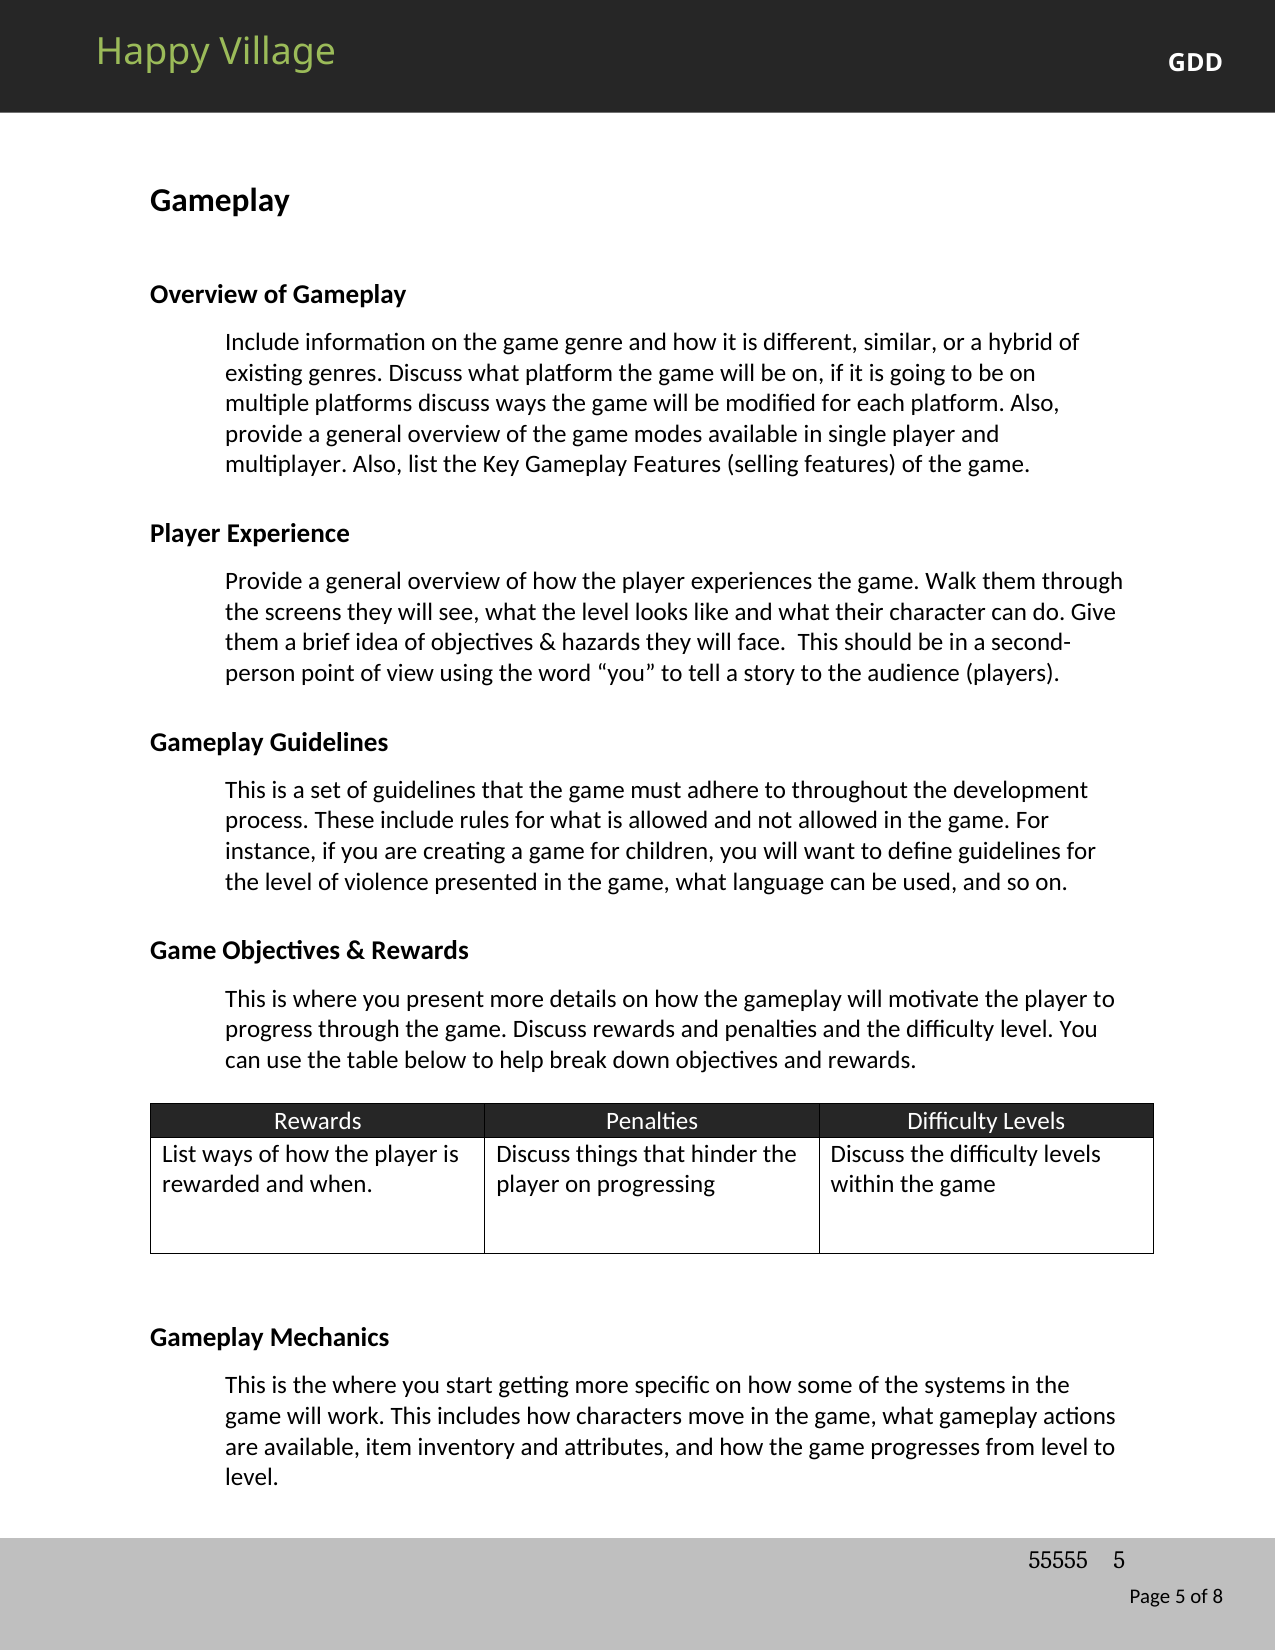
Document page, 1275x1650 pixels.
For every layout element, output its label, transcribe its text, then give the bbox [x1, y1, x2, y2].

subtitle Gameplay Guidelines [150, 725, 1125, 758]
text This is where you present more details on how the gameplay will motivate the player to progress through the game. Discuss rewards and penalties and the difficulty level. You can use the table below to help break down objectives and rewards. [225, 983, 1125, 1074]
table_header Rewards [151, 1104, 484, 1137]
table_header Penalties [485, 1104, 819, 1137]
table_header Difficulty Levels [820, 1104, 1153, 1137]
text This is a set of guidelines that the game must adhere to throughout the development process. These include rules for what is allowed and not allowed in the game. For instance, if you are creating a game for children, you will want to define guidelines for the level of violence presented in the game, what language can be used, and so on. [225, 774, 1125, 896]
subtitle Overview of Gameplay [150, 277, 1125, 310]
subtitle Gameplay Mechanics [150, 1320, 1125, 1353]
table_cell List ways of how the player is rewarded and when. [151, 1138, 484, 1253]
table_cell Discuss things that hinder the player on progressing [485, 1138, 819, 1253]
table_cell Discuss the difficulty levels within the game [820, 1138, 1153, 1253]
text Provide a general overview of how the player experiences the game. Walk them through the screens they will see, what the level looks like and what their character can do. Give them a brief idea of objectives & hazards they will face. This should be in a second-person point of view using the word “you” to tell a story to the audience (players). [225, 566, 1125, 688]
text Include information on the game genre and how it is different, similar, or a hybrid of existing genres. Discuss what platform the game will be on, if it is going to be on multiple platforms discuss ways the game will be modified for each platform. Also, provide a general overview of the game modes available in single player and multiplayer. Also, list the Key Gameplay Features (selling features) of the game. [225, 326, 1125, 479]
text This is the where you start getting more specific on how some of the systems in the game will work. This includes how characters move in the game, what gameplay actions are available, item inventory and attributes, and how the game progresses from level to level. [225, 1369, 1125, 1492]
subtitle Player Experience [150, 516, 1125, 549]
subtitle Game Objectives & Rewards [150, 933, 1125, 966]
subtitle Gameplay [150, 179, 1125, 219]
